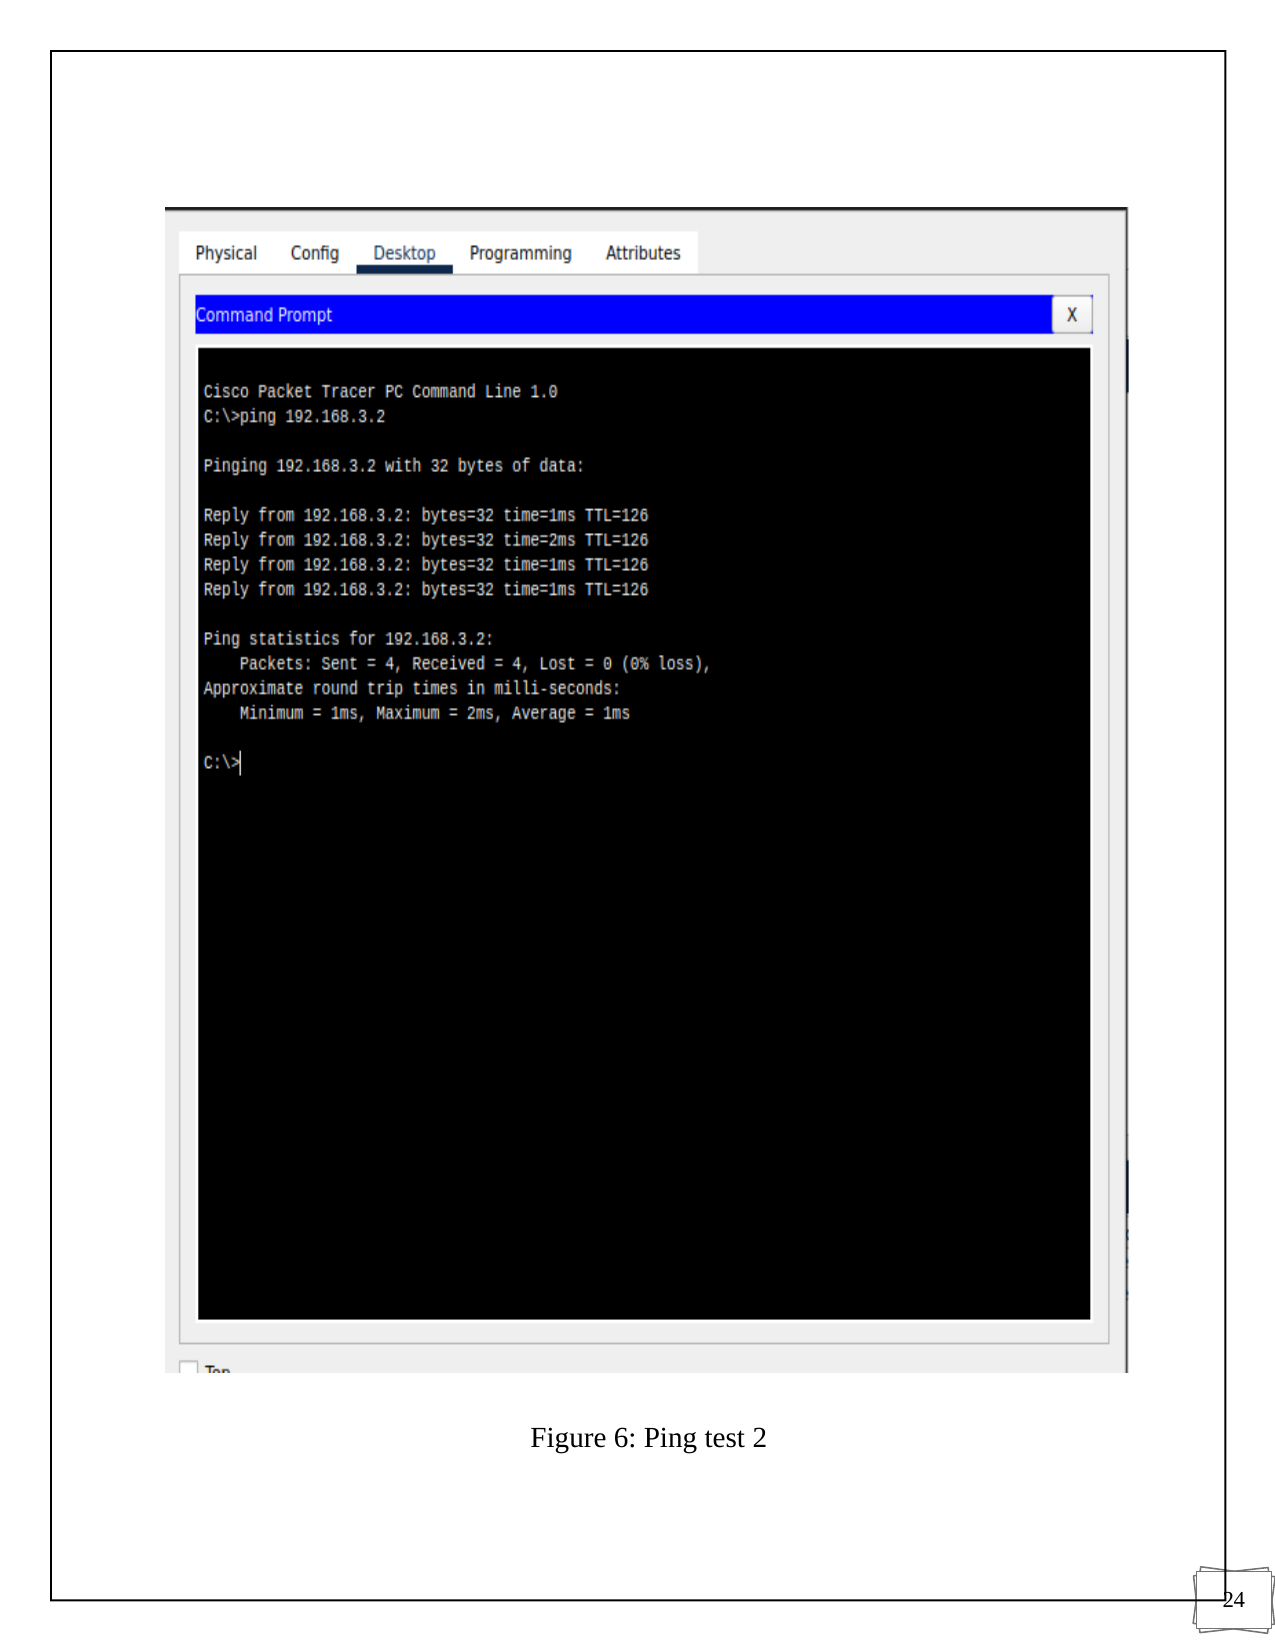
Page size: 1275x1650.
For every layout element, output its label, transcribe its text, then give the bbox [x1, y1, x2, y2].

subtitle Figure 6: Ping test 2 [39, 1421, 1258, 1454]
text 24 [39, 1587, 1245, 1613]
picture [165, 207, 1129, 1373]
